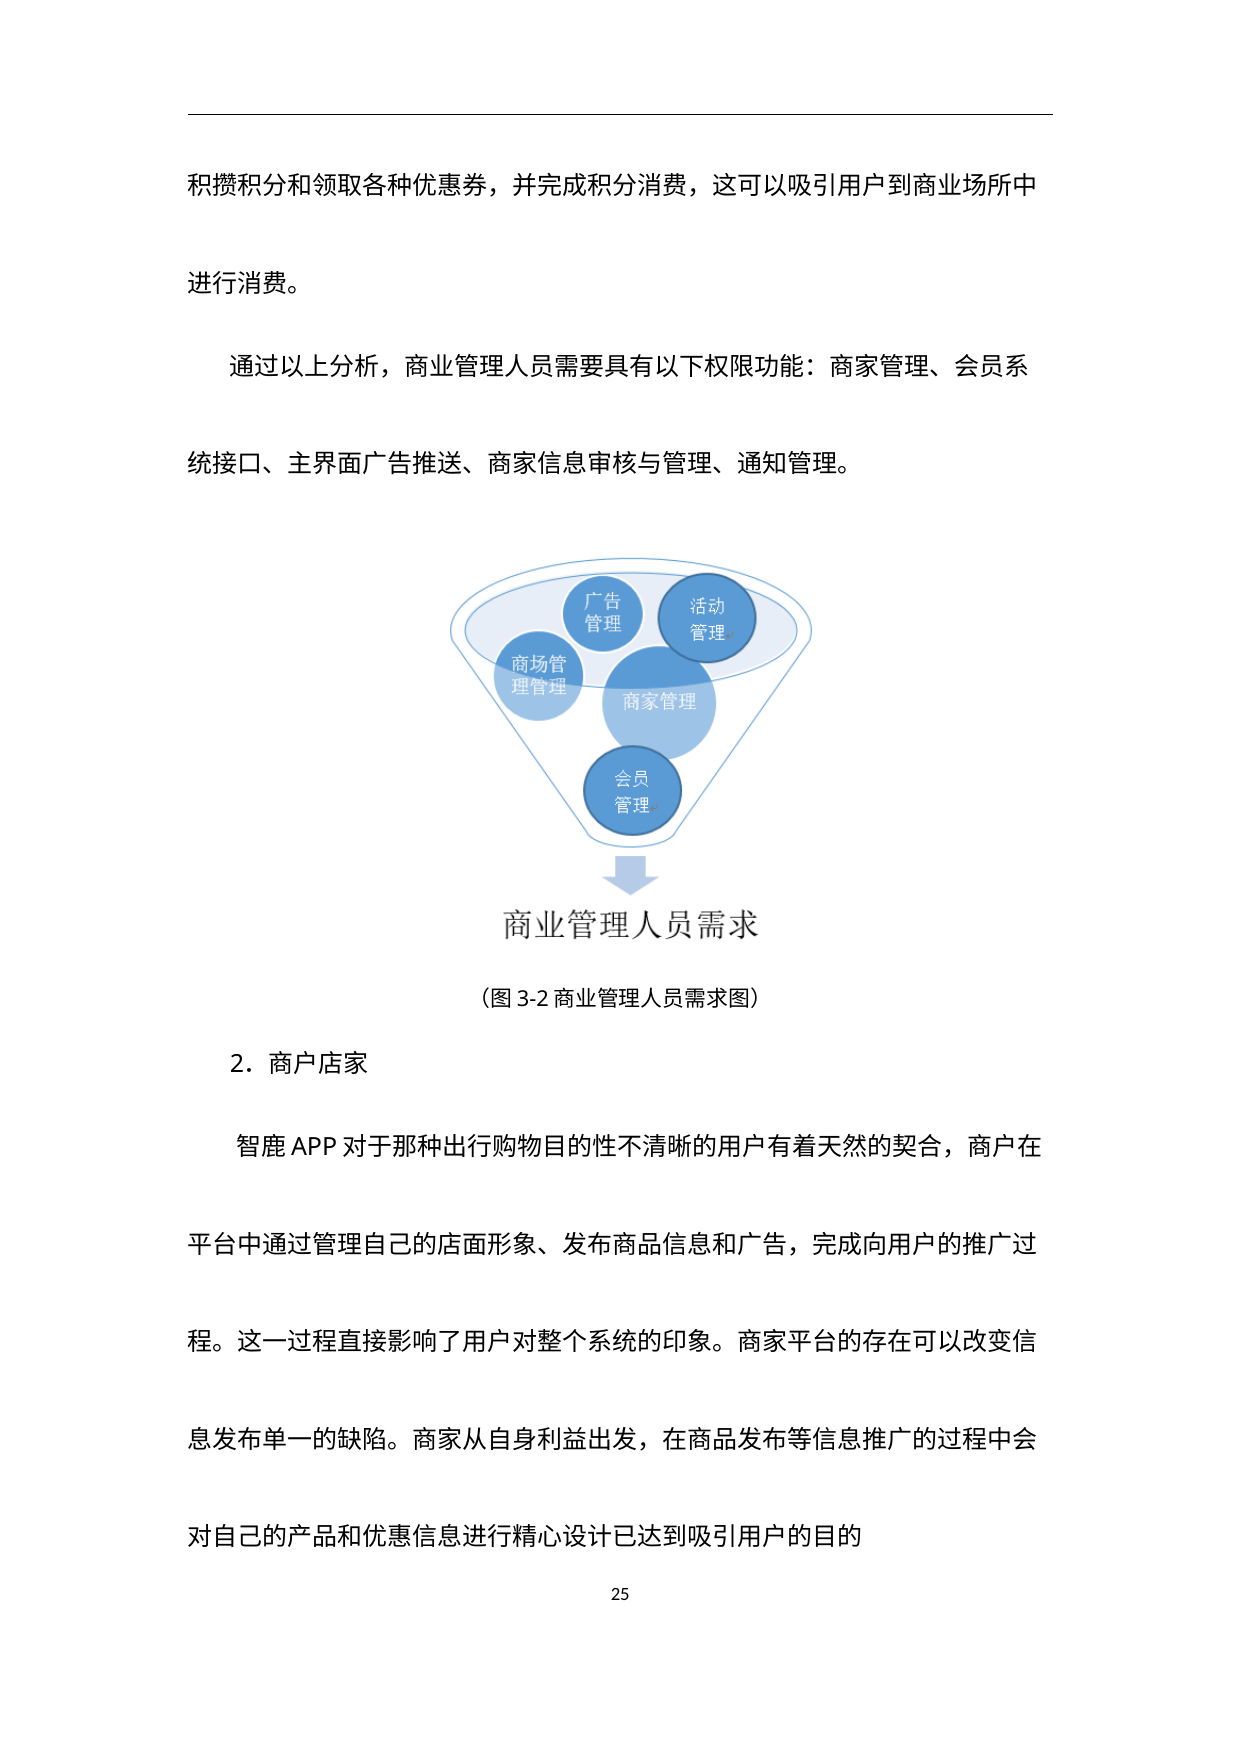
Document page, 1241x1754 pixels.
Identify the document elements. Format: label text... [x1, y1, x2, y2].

text 智鹿APP对于那种出行购物目的性不清晰的用户有着天然的契合，商户在平台中通过管理自己的店面形象、发布商品信息和广告，完成向用户的推广过程。这一过程直接影响了用户对整个系统的印象。商家平台的存在可以改变信息发布单一的缺陷。商家从自身利益出发，在商品发布等信息推广的过程中会对自己的产品和优惠信息进行精心设计已达到吸引用户的目的 [187, 1112, 1053, 1567]
text （图3-2商业管理人员需求图） [187, 981, 1053, 1013]
text 2．商户店家 [187, 1029, 1053, 1094]
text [187, 151, 1053, 314]
picture [296, 527, 965, 953]
text 通过以上分析，商业管理人员需要具有以下权限功能：商家管理、会员系统接口、主界面广告推送、商家信息审核与管理、通知管理。 [187, 332, 1053, 494]
